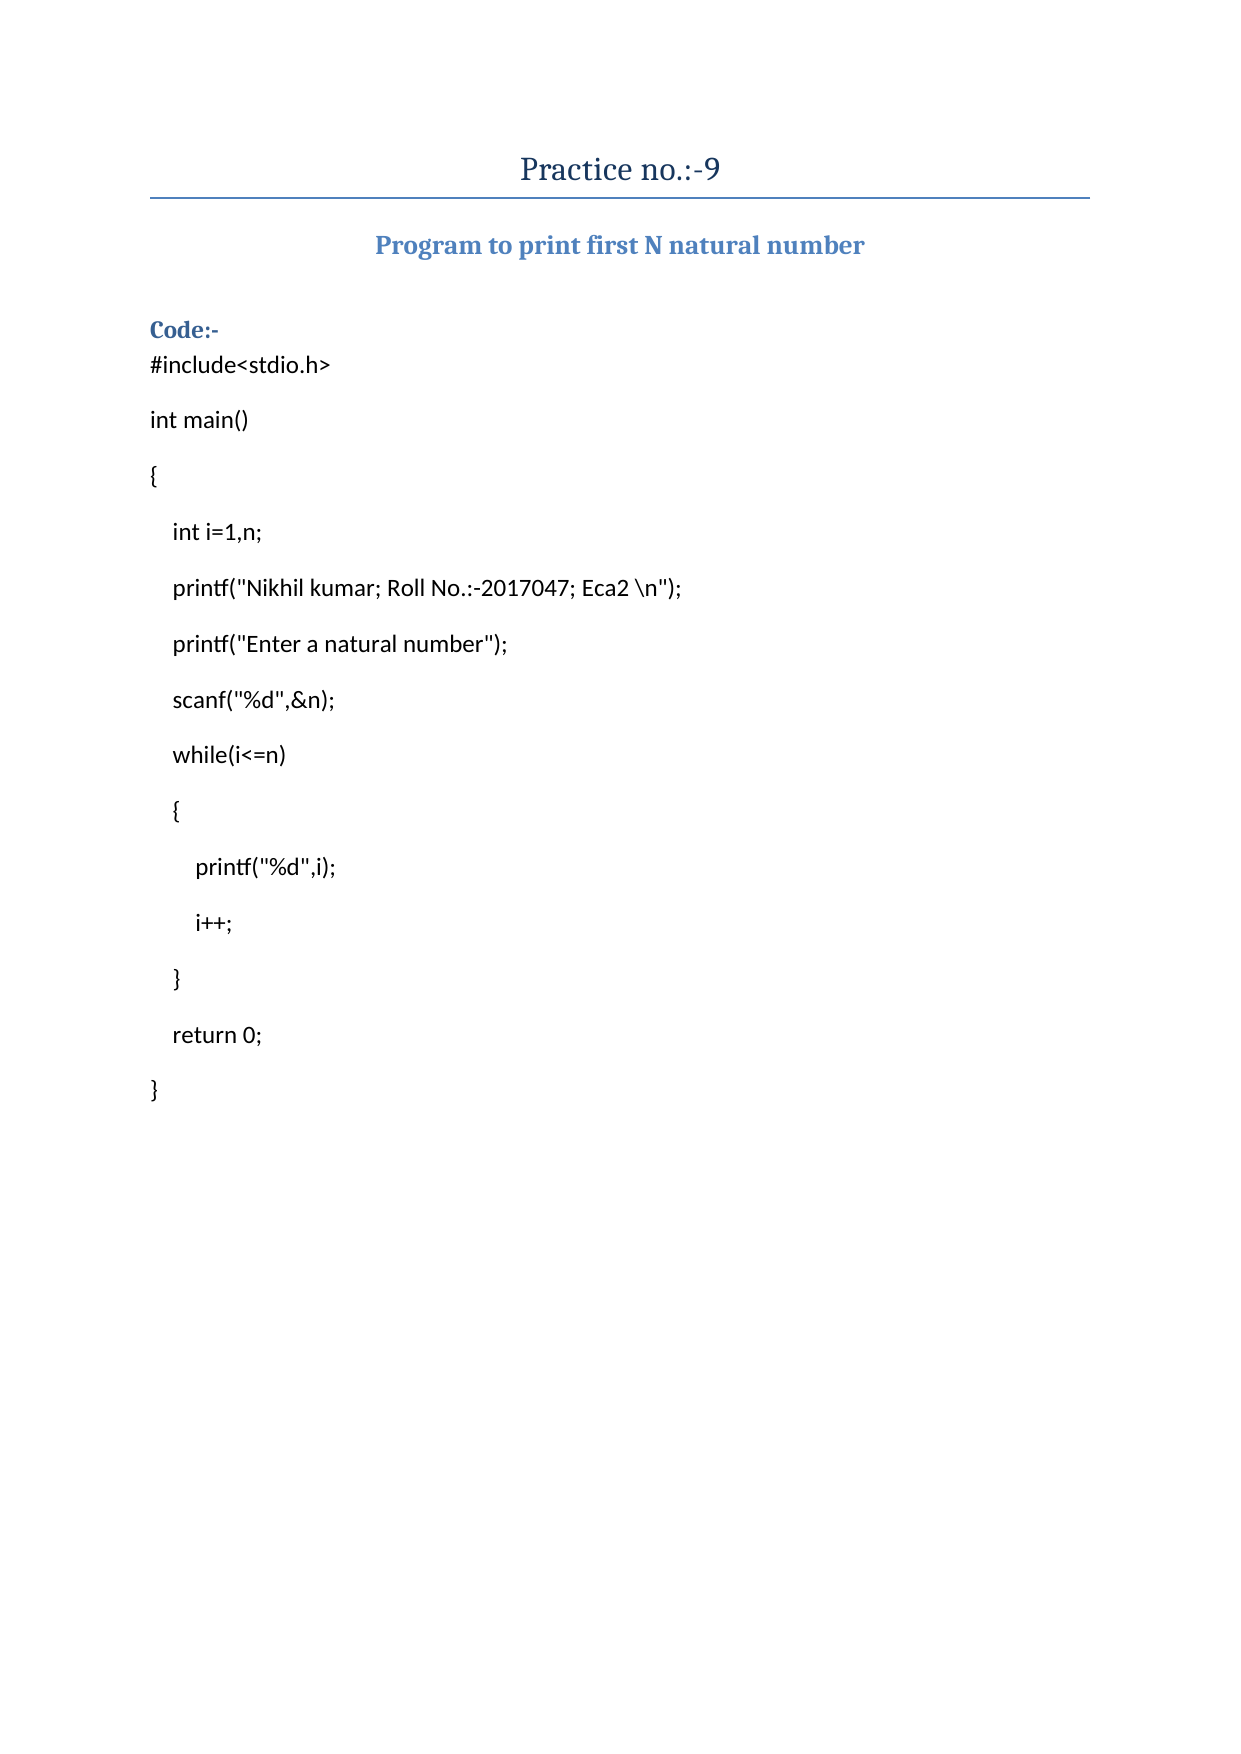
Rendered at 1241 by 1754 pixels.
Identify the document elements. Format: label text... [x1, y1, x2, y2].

text { [150, 460, 1090, 491]
text return 0; [150, 1019, 1090, 1049]
text } [150, 1074, 1090, 1105]
title Practice no.:-9 [150, 150, 1090, 197]
text #include<stdio.h> [150, 349, 1090, 379]
text printf("Enter a natural number"); [150, 628, 1090, 658]
text int main() [150, 404, 1090, 435]
text printf("Nikhil kumar; Roll No.:-2017047; Eca2 \n"); [150, 572, 1090, 603]
text while(i<=n) [150, 739, 1090, 770]
text printf("%d",i); [150, 851, 1090, 882]
text int i=1,n; [150, 516, 1090, 547]
text { [150, 795, 1090, 826]
subtitle Code:- [150, 316, 1090, 344]
text } [150, 963, 1090, 993]
text scanf("%d",&n); [150, 684, 1090, 714]
subtitle Program to print first N natural number [150, 230, 1090, 261]
text i++; [150, 907, 1090, 938]
